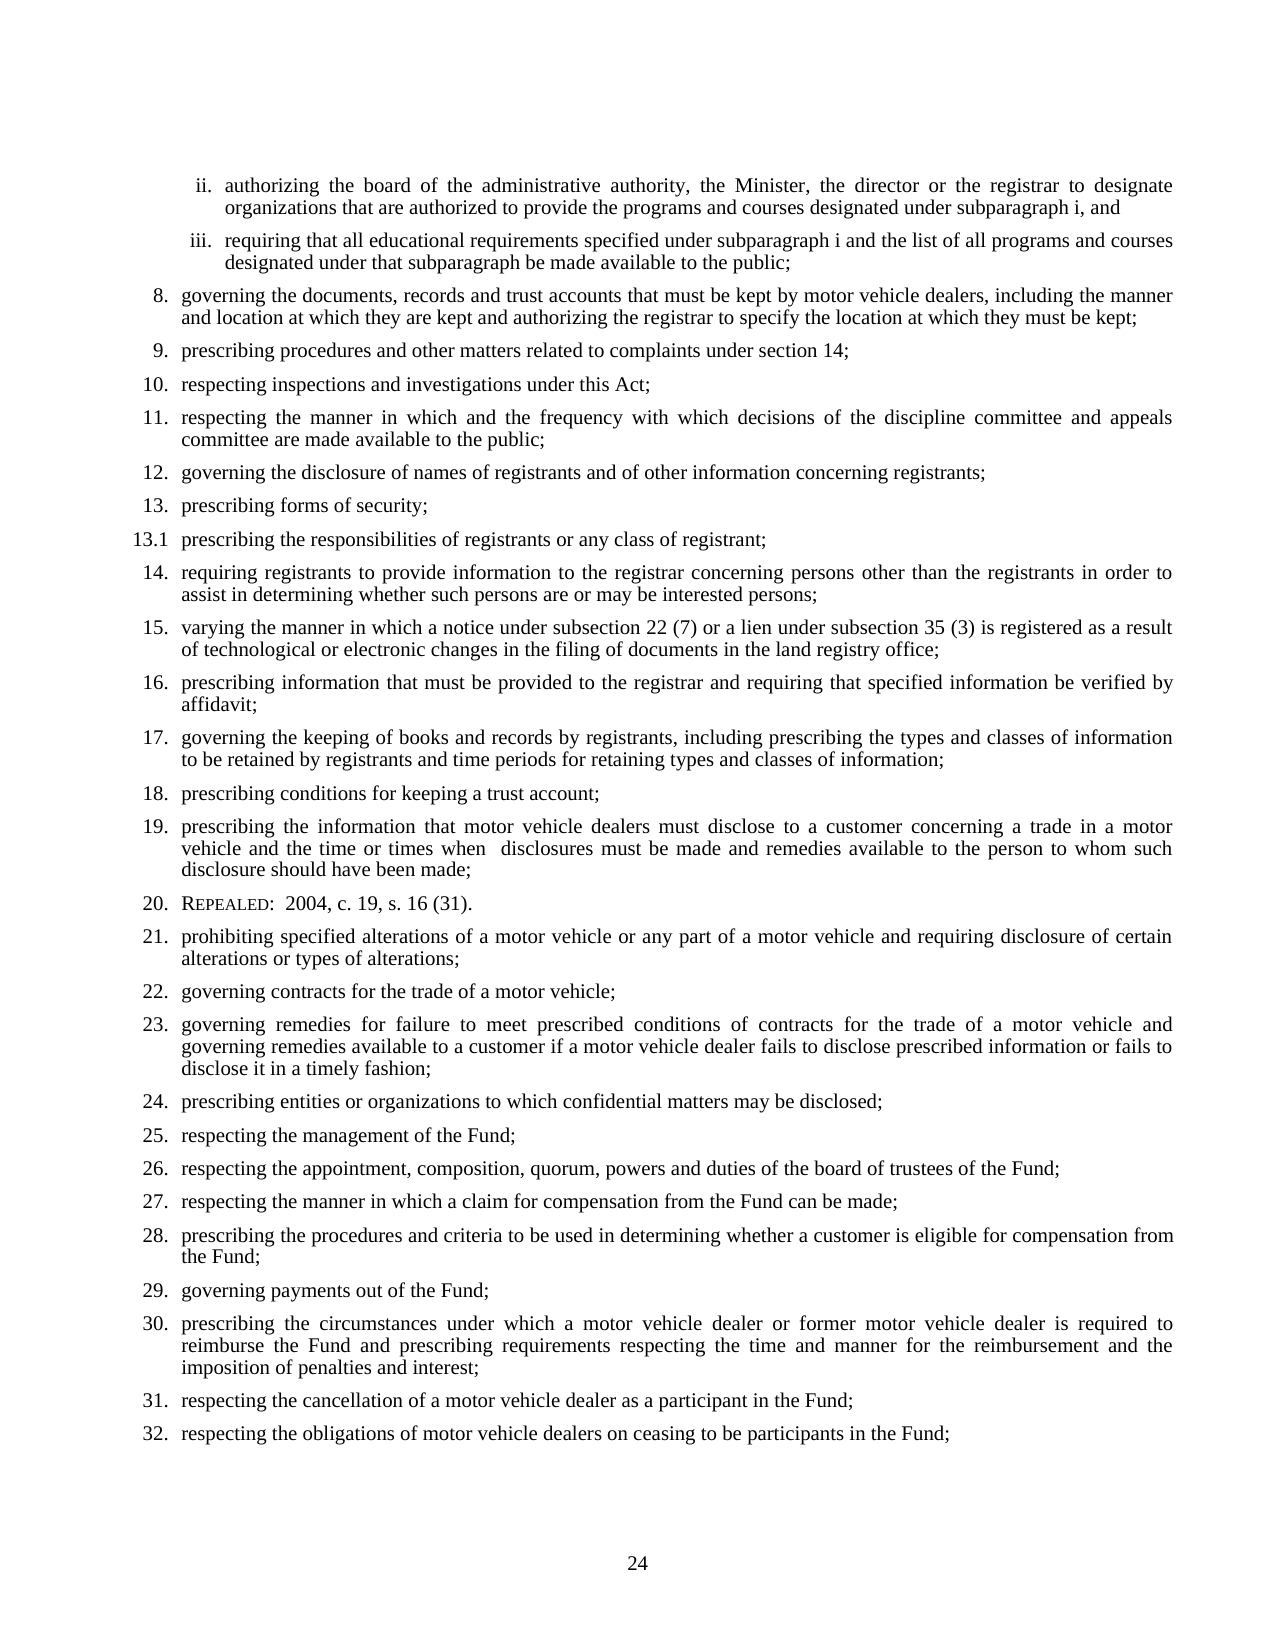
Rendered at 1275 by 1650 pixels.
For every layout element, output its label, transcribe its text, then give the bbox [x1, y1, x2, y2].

text 18. prescribing conditions for keeping a trust account; [125, 782, 1175, 804]
text 10. respecting inspections and investigations under this Act; [125, 374, 1175, 395]
text 31. respecting the cancellation of a motor vehicle dealer as a participant in the Fund; [125, 1390, 1175, 1412]
text 15. varying the manner in which a notice under subsection 22 (7) or a lien under subsection 35 (3) is registered as a result of technological or electronic changes in the filing of documents in the land registry office; [125, 617, 1175, 661]
text 23. governing remedies for failure to meet prescribed conditions of contracts for the trade of a motor vehicle and governing remedies available to a customer if a motor vehicle dealer fails to disclose prescribed information or fails to disclose it in a timely fashion; [125, 1014, 1175, 1080]
text 22. governing contracts for the trade of a motor vehicle; [125, 981, 1175, 1003]
text 28. prescribing the procedures and criteria to be used in determining whether a customer is eligible for compensation from the Fund; [125, 1225, 1175, 1268]
text ii. authorizing the board of the administrative authority, the Minister, the director or the registrar to designate organizations that are authorized to provide the programs and courses designated under subparagraph i, and [125, 175, 1175, 218]
text iii. requiring that all educational requirements specified under subparagraph i and the list of all programs and courses designated under that subparagraph be made available to the public; [125, 230, 1175, 274]
text 24. prescribing entities or organizations to which confidential matters may be disclosed; [125, 1091, 1175, 1113]
text 19. prescribing the information that motor vehicle dealers must disclose to a customer concerning a trade in a motor vehicle and the time or times when disclosures must be made and remedies available to the person to whom such disclosure should have been made; [125, 816, 1175, 881]
text 11. respecting the manner in which and the frequency with which decisions of the discipline committee and appeals committee are made available to the public; [125, 407, 1175, 451]
text 32. respecting the obligations of motor vehicle dealers on ceasing to be participants in the Fund; [125, 1423, 1175, 1445]
text 17. governing the keeping of books and records by registrants, including prescribing the types and classes of information to be retained by registrants and time periods for retaining types and classes of information; [125, 727, 1175, 771]
text 13. prescribing forms of security; [125, 495, 1175, 517]
text 8. governing the documents, records and trust accounts that must be kept by motor vehicle dealers, including the manner and location at which they are kept and authorizing the registrar to specify the location at which they must be kept; [125, 285, 1175, 329]
text 21. prohibiting specified alterations of a motor vehicle or any part of a motor vehicle and requiring disclosure of certain alterations or types of alterations; [125, 926, 1175, 969]
text 12. governing the disclosure of names of registrants and of other information concerning registrants; [125, 462, 1175, 484]
text 25. respecting the management of the Fund; [125, 1125, 1175, 1146]
text 14. requiring registrants to provide information to the registrar concerning persons other than the registrants in order to assist in determining whether such persons are or may be interested persons; [125, 562, 1175, 606]
text 27. respecting the manner in which a claim for compensation from the Fund can be made; [125, 1191, 1175, 1213]
text 9. prescribing procedures and other matters related to complaints under section 14; [125, 340, 1175, 362]
text 13.1 prescribing the responsibilities of registrants or any class of registrant; [125, 529, 1175, 551]
text 16. prescribing information that must be provided to the registrar and requiring that specified information be verified by affidavit; [125, 672, 1175, 716]
text 30. prescribing the circumstances under which a motor vehicle dealer or former motor vehicle dealer is required to reimburse the Fund and prescribing requirements respecting the time and manner for the reimbursement and the imposition of penalties and interest; [125, 1313, 1175, 1378]
text 29. governing payments out of the Fund; [125, 1280, 1175, 1302]
text 20. Repealed: 2004, c. 19, s. 16 (31). [125, 893, 1175, 914]
text 26. respecting the appointment, composition, quorum, powers and duties of the board of trustees of the Fund; [125, 1158, 1175, 1180]
